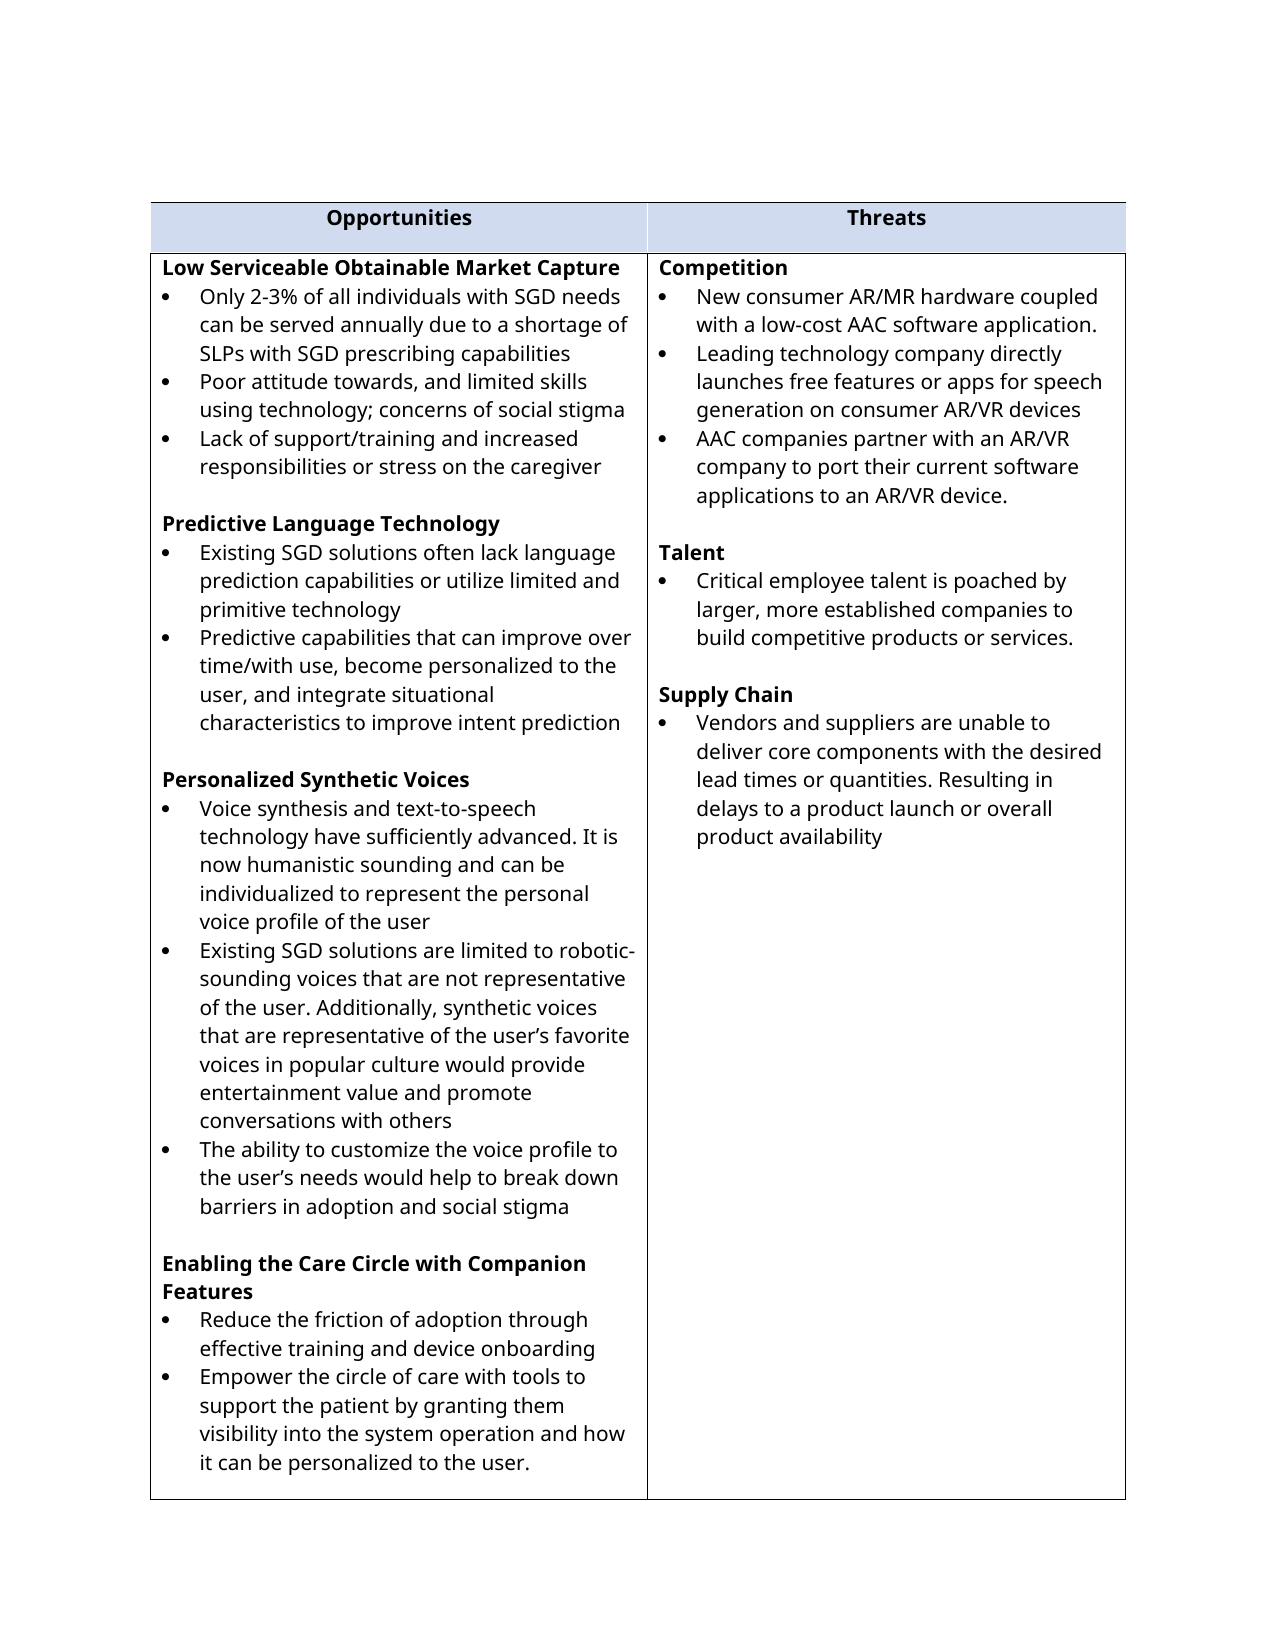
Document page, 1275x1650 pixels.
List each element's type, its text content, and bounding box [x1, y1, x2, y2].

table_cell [151, 254, 647, 1499]
table_header Threats [648, 203, 1126, 252]
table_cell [648, 254, 1125, 1499]
table_header Opportunities [151, 203, 647, 252]
